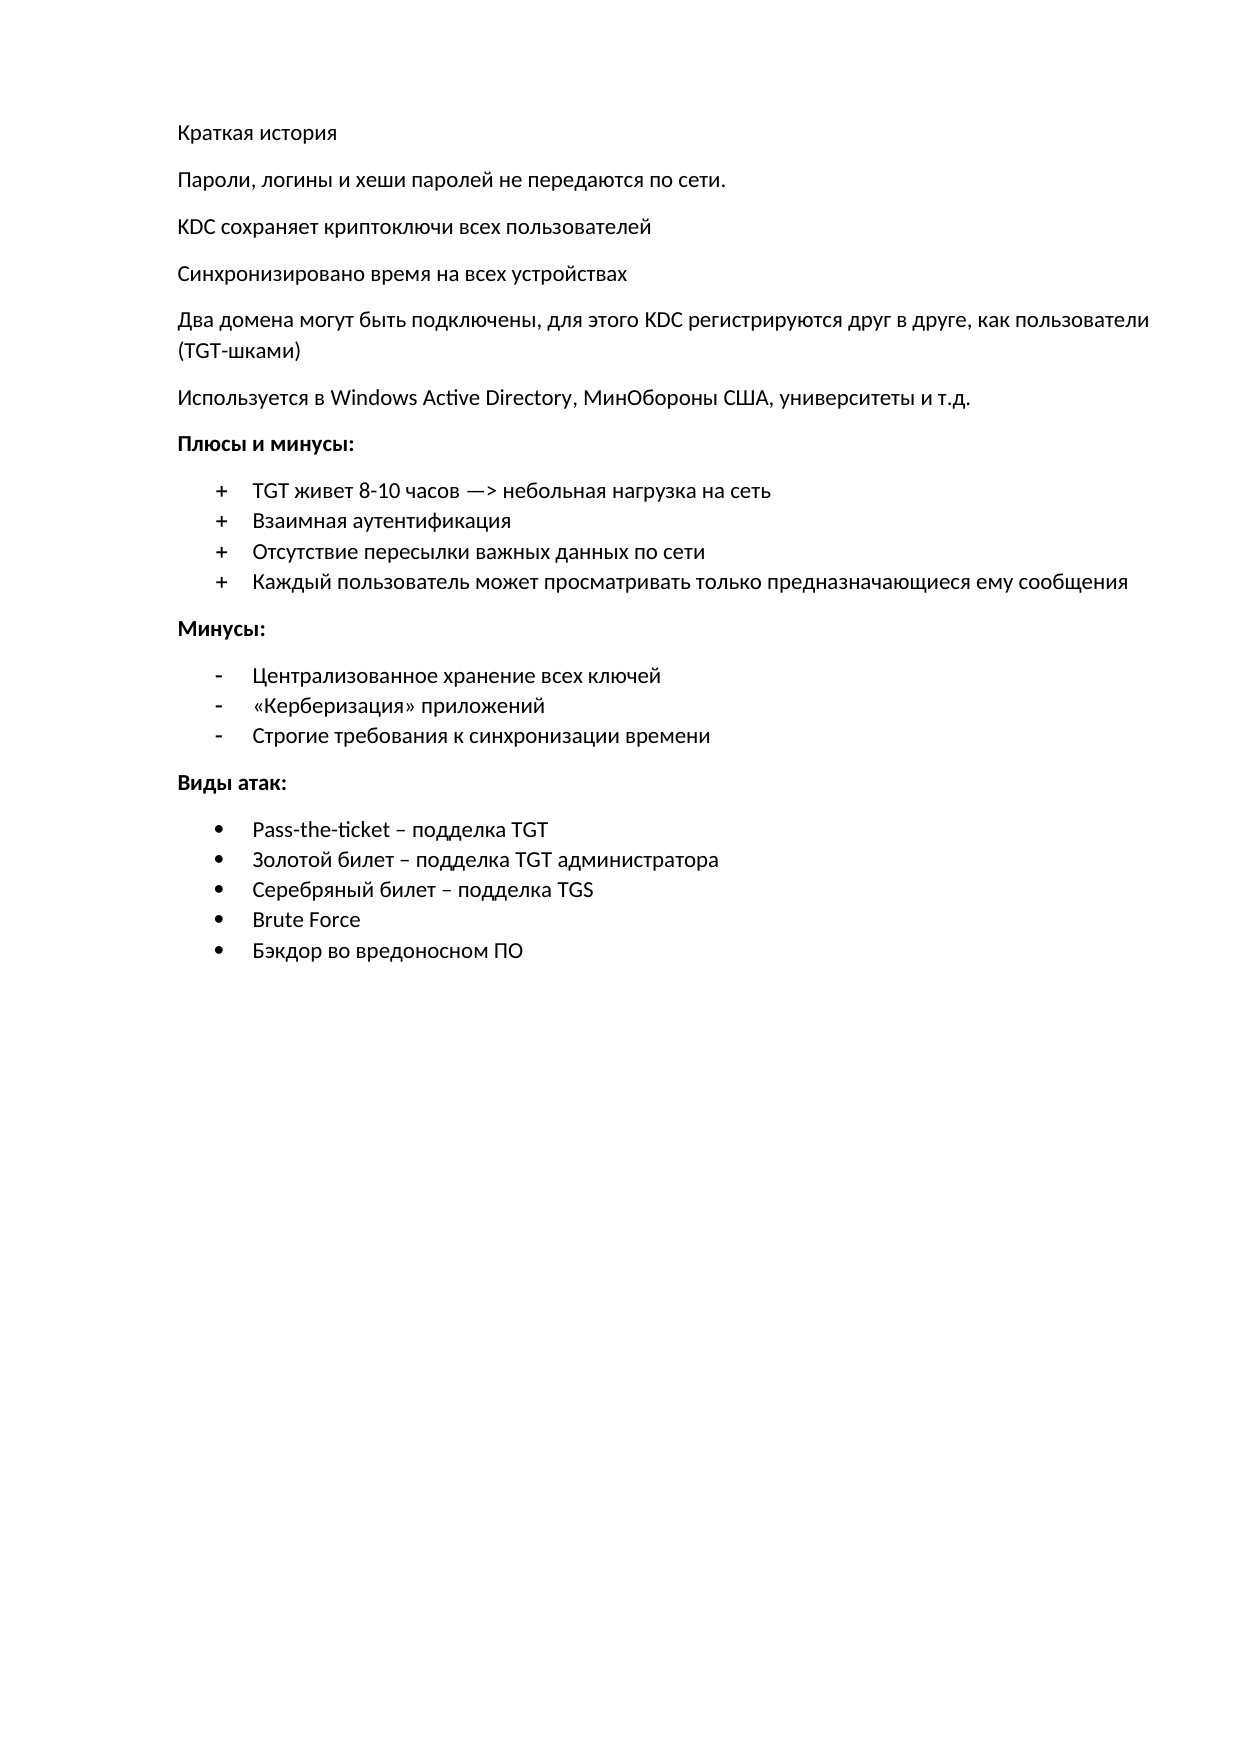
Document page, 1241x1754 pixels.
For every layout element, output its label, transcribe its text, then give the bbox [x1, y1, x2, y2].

text Плюсы и минусы: [177, 429, 1152, 458]
text Используется в Windows Active Directory, МинОбороны США, университеты и т.д. [177, 383, 1152, 411]
list Серебряный билет – подделка TGS [215, 875, 1152, 903]
list Каждый пользователь может просматривать только предназначающиеся ему сообщения [215, 567, 1152, 595]
list Бэкдор во вредоносном ПО [215, 936, 1152, 964]
list Взаимная аутентификация [215, 507, 1152, 535]
text Пароли, логины и хеши паролей не передаются по сети. [177, 165, 1152, 193]
list Золотой билет – подделка TGT администратора [215, 845, 1152, 873]
list Централизованное хранение всех ключей [215, 661, 1152, 689]
text Краткая история [177, 118, 1152, 146]
list «Керберизация» приложений [215, 691, 1152, 719]
text Минусы: [177, 614, 1152, 642]
text Виды атак: [177, 768, 1152, 796]
list TGT живет 8-10 часов —> небольная нагрузка на сеть [215, 476, 1152, 504]
list Отсутствие пересылки важных данных по сети [215, 537, 1152, 565]
list Строгие требования к синхронизации времени [215, 721, 1152, 749]
list Pass-the-ticket – подделка TGT [215, 815, 1152, 843]
list Brute Force [215, 906, 1152, 934]
text Два домена могут быть подключены, для этого KDC регистрируются друг в друге, как пользователи (TGT-шками) [177, 306, 1152, 364]
text Синхронизировано время на всех устройствах [177, 259, 1152, 287]
text KDC сохраняет криптоключи всех пользователей [177, 212, 1152, 240]
